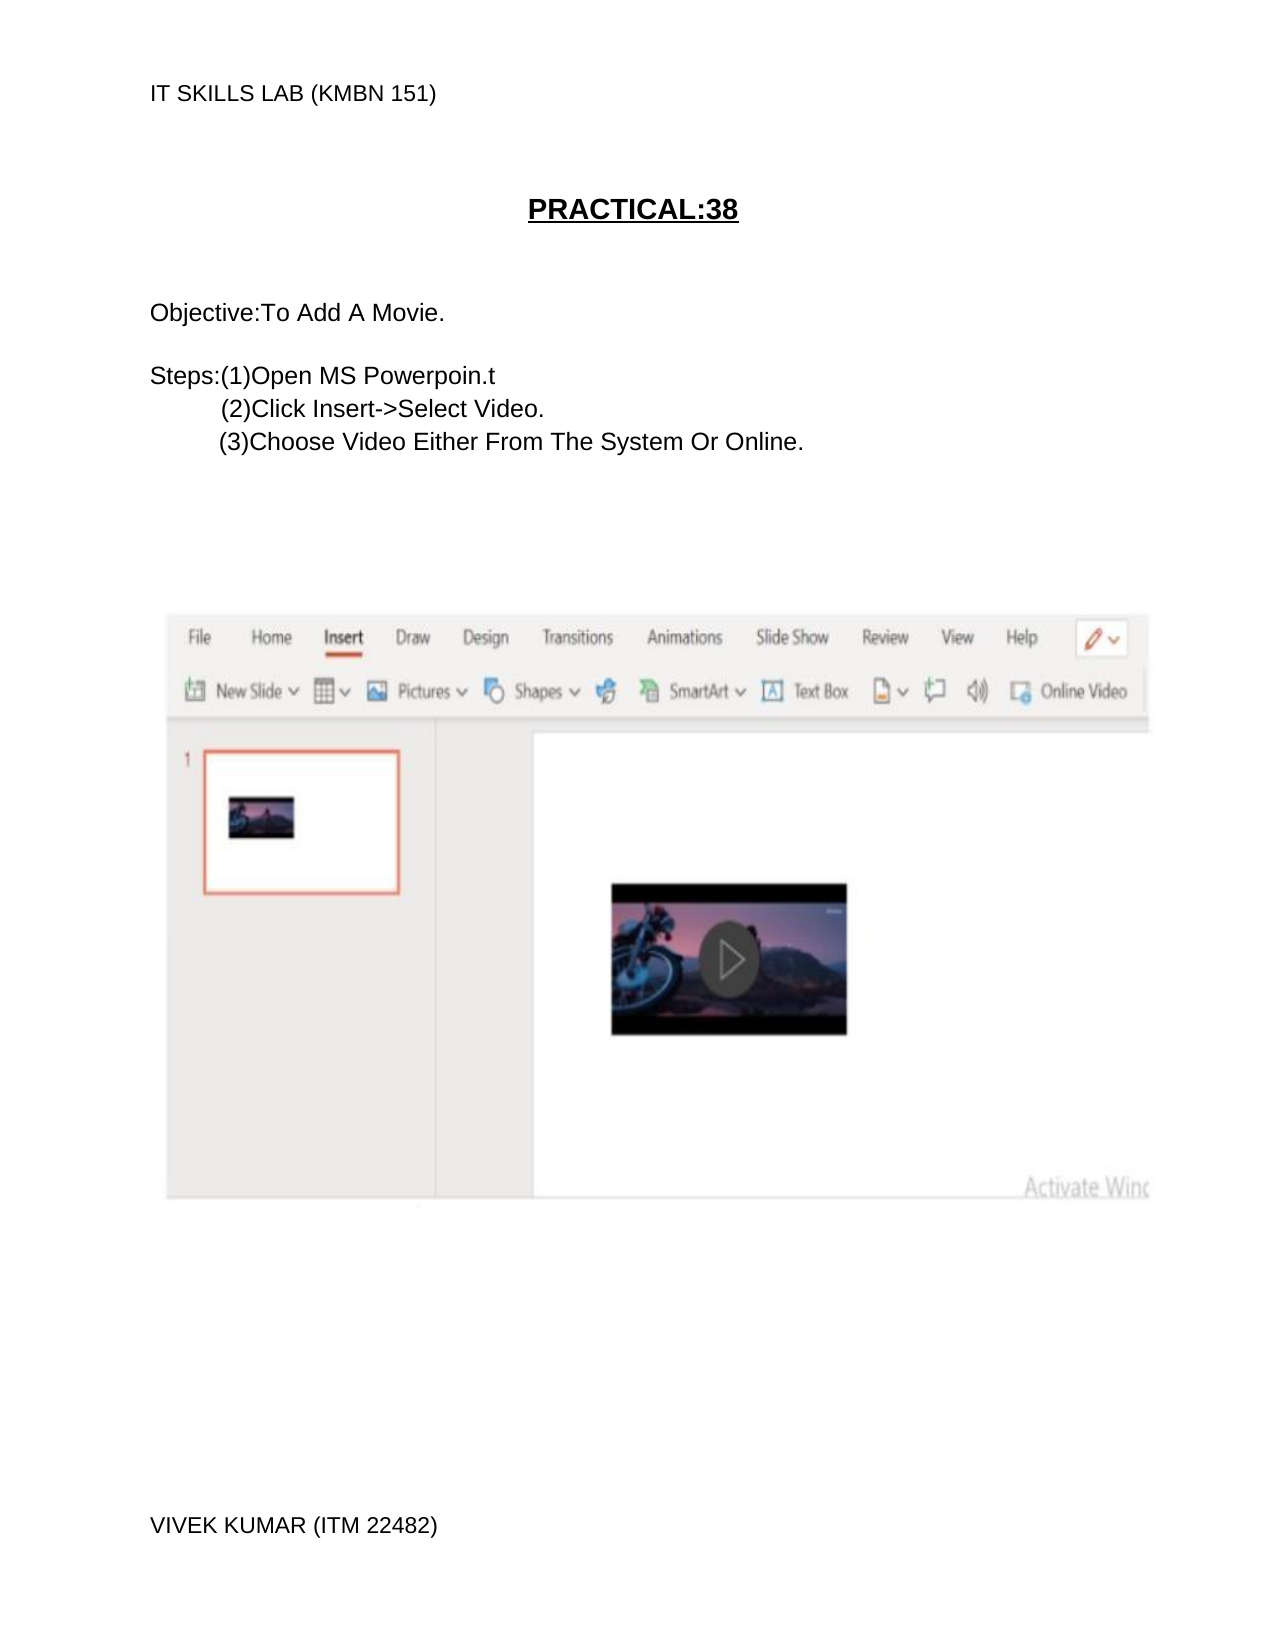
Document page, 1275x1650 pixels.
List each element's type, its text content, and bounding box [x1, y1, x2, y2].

text (3)Choose Video Either From The System Or Online. [150, 426, 805, 455]
text Objective:To Add A Movie. [149, 298, 1111, 327]
text (2)Click Insert->Select Video. [221, 394, 1111, 422]
text Steps:(1)Open MS Powerpoin.t [149, 361, 1111, 389]
picture [153, 599, 1161, 1214]
subtitle PRACTICAL:38 [169, 192, 1097, 225]
